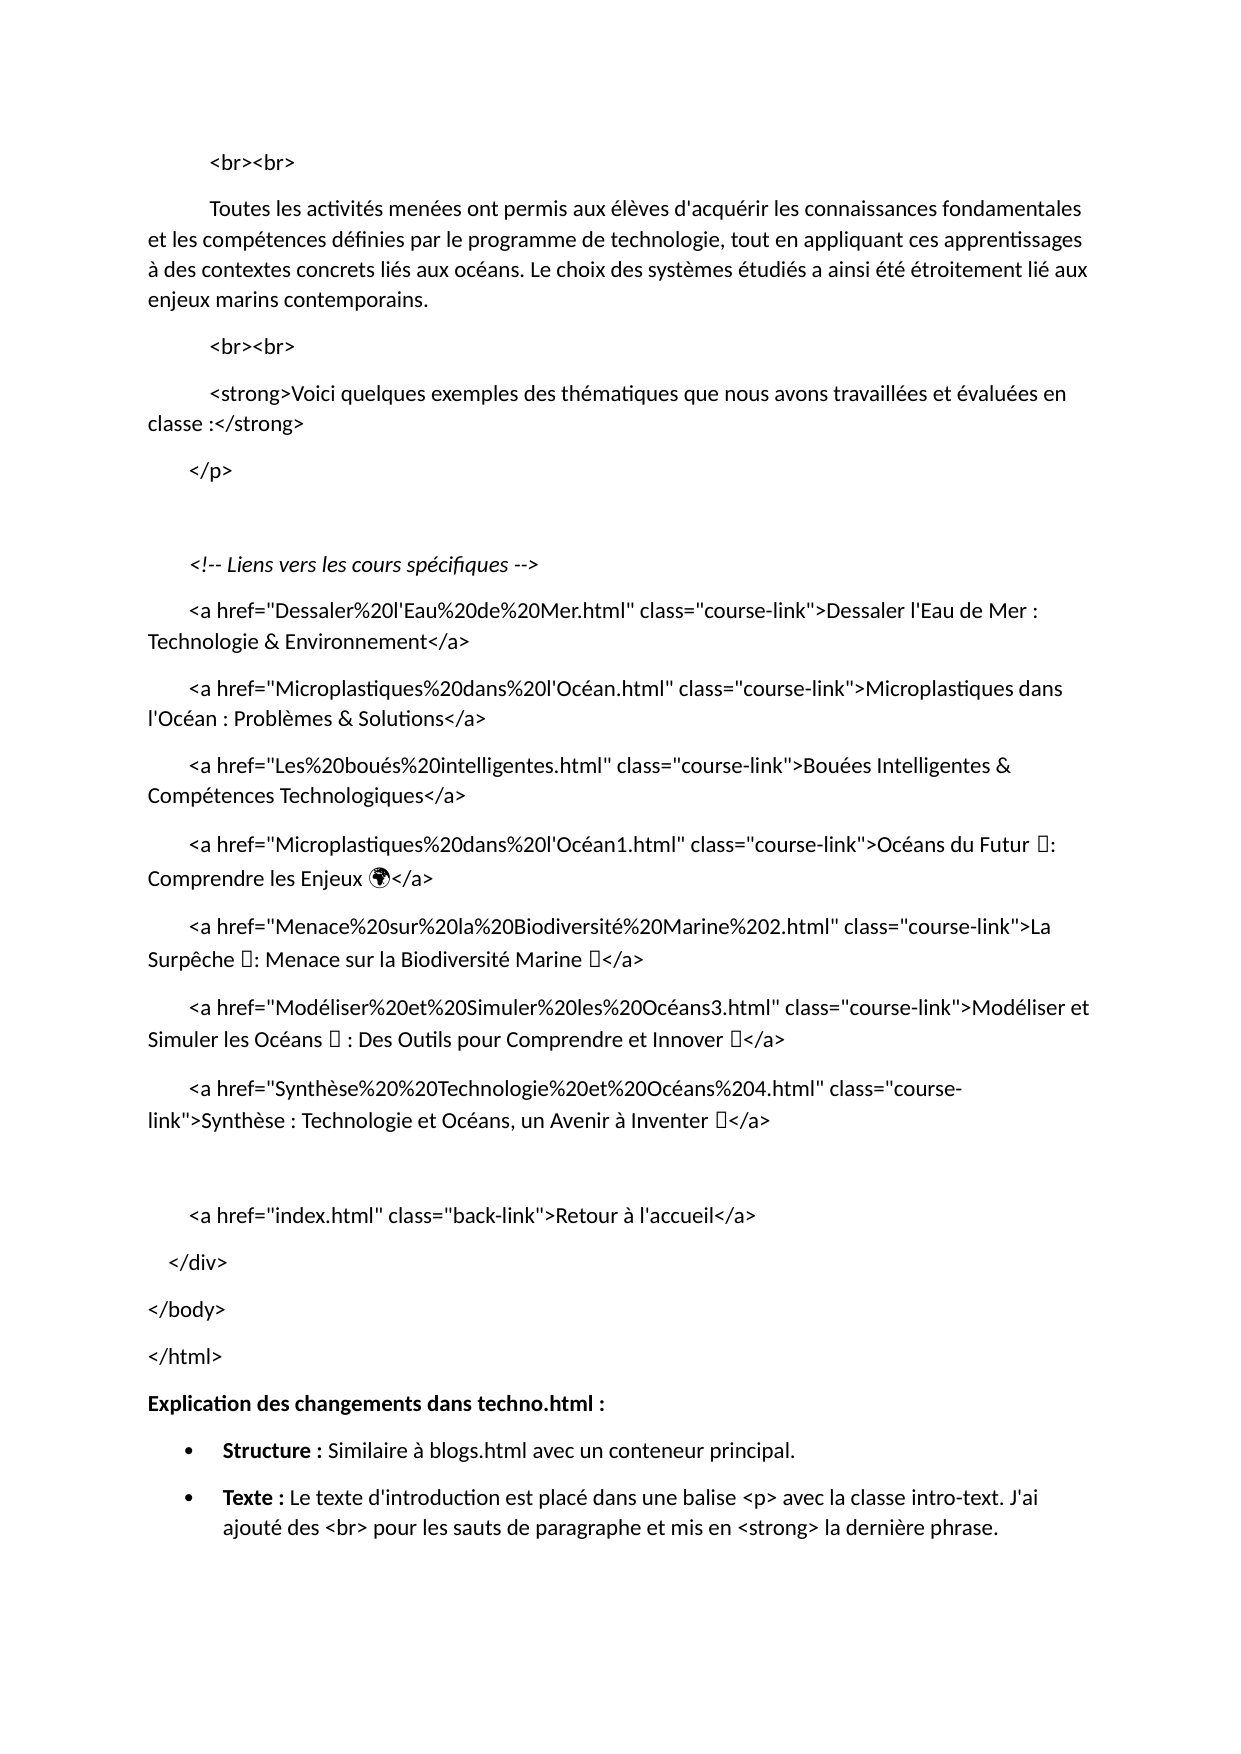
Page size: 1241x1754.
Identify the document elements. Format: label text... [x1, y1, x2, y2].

text </html> [148, 1342, 1093, 1370]
text Toutes les activités menées ont permis aux élèves d'acquérir les connaissances fondamentales et les compétences définies par le programme de technologie, tout en appliquant ces apprentissages à des contextes concrets liés aux océans. Le choix des systèmes étudiés a ainsi été étroitement lié aux enjeux marins contemporains. [148, 194, 1093, 313]
text <!-- Liens vers les cours spécifiques --> [148, 550, 1093, 578]
text <a href="Menace%20sur%20la%20Biodiversité%20Marine%202.html" class="course-link">La Surpêche 🎣: Menace sur la Biodiversité Marine 🌊</a> [148, 912, 1093, 974]
text <a href="Microplastiques%20dans%20l'Océan1.html" class="course-link">Océans du Futur 🌊: Comprendre les Enjeux 🌍</a> [148, 828, 1093, 893]
text <a href="Les%20boués%20intelligentes.html" class="course-link">Bouées Intelligentes & Compétences Technologiques</a> [148, 751, 1093, 809]
text <br><br> [148, 332, 1093, 360]
text <a href="Modéliser%20et%20Simuler%20les%20Océans3.html" class="course-link">Modéliser et Simuler les Océans 🌊 : Des Outils pour Comprendre et Innover 🚀</a> [148, 993, 1093, 1055]
list Texte : Le texte d'introduction est placé dans une balise <p> avec la classe intro-text. J'ai ajouté des <br> pour les sauts de paragraphe et mis en <strong> la dernière phrase. [185, 1483, 1093, 1541]
text <br><br> [148, 148, 1093, 176]
text </p> [148, 456, 1093, 484]
text <strong>Voici quelques exemples des thématiques que nous avons travaillées et évaluées en classe :</strong> [148, 379, 1093, 437]
text <a href="index.html" class="back-link">Retour à l'accueil</a> [148, 1202, 1093, 1230]
text <a href="Dessaler%20l'Eau%20de%20Mer.html" class="course-link">Dessaler l'Eau de Mer : Technologie & Environnement</a> [148, 597, 1093, 655]
text <a href="Microplastiques%20dans%20l'Océan.html" class="course-link">Microplastiques dans l'Océan : Problèmes & Solutions</a> [148, 674, 1093, 732]
text Explication des changements dans techno.html : [148, 1389, 1093, 1417]
text </body> [148, 1295, 1093, 1323]
text <a href="Synthèse%20%20Technologie%20et%20Océans%204.html" class="course-link">Synthèse : Technologie et Océans, un Avenir à Inventer 🌊</a> [148, 1074, 1093, 1136]
text </div> [148, 1248, 1093, 1277]
list Structure : Similaire à blogs.html avec un conteneur principal. [185, 1436, 1093, 1464]
